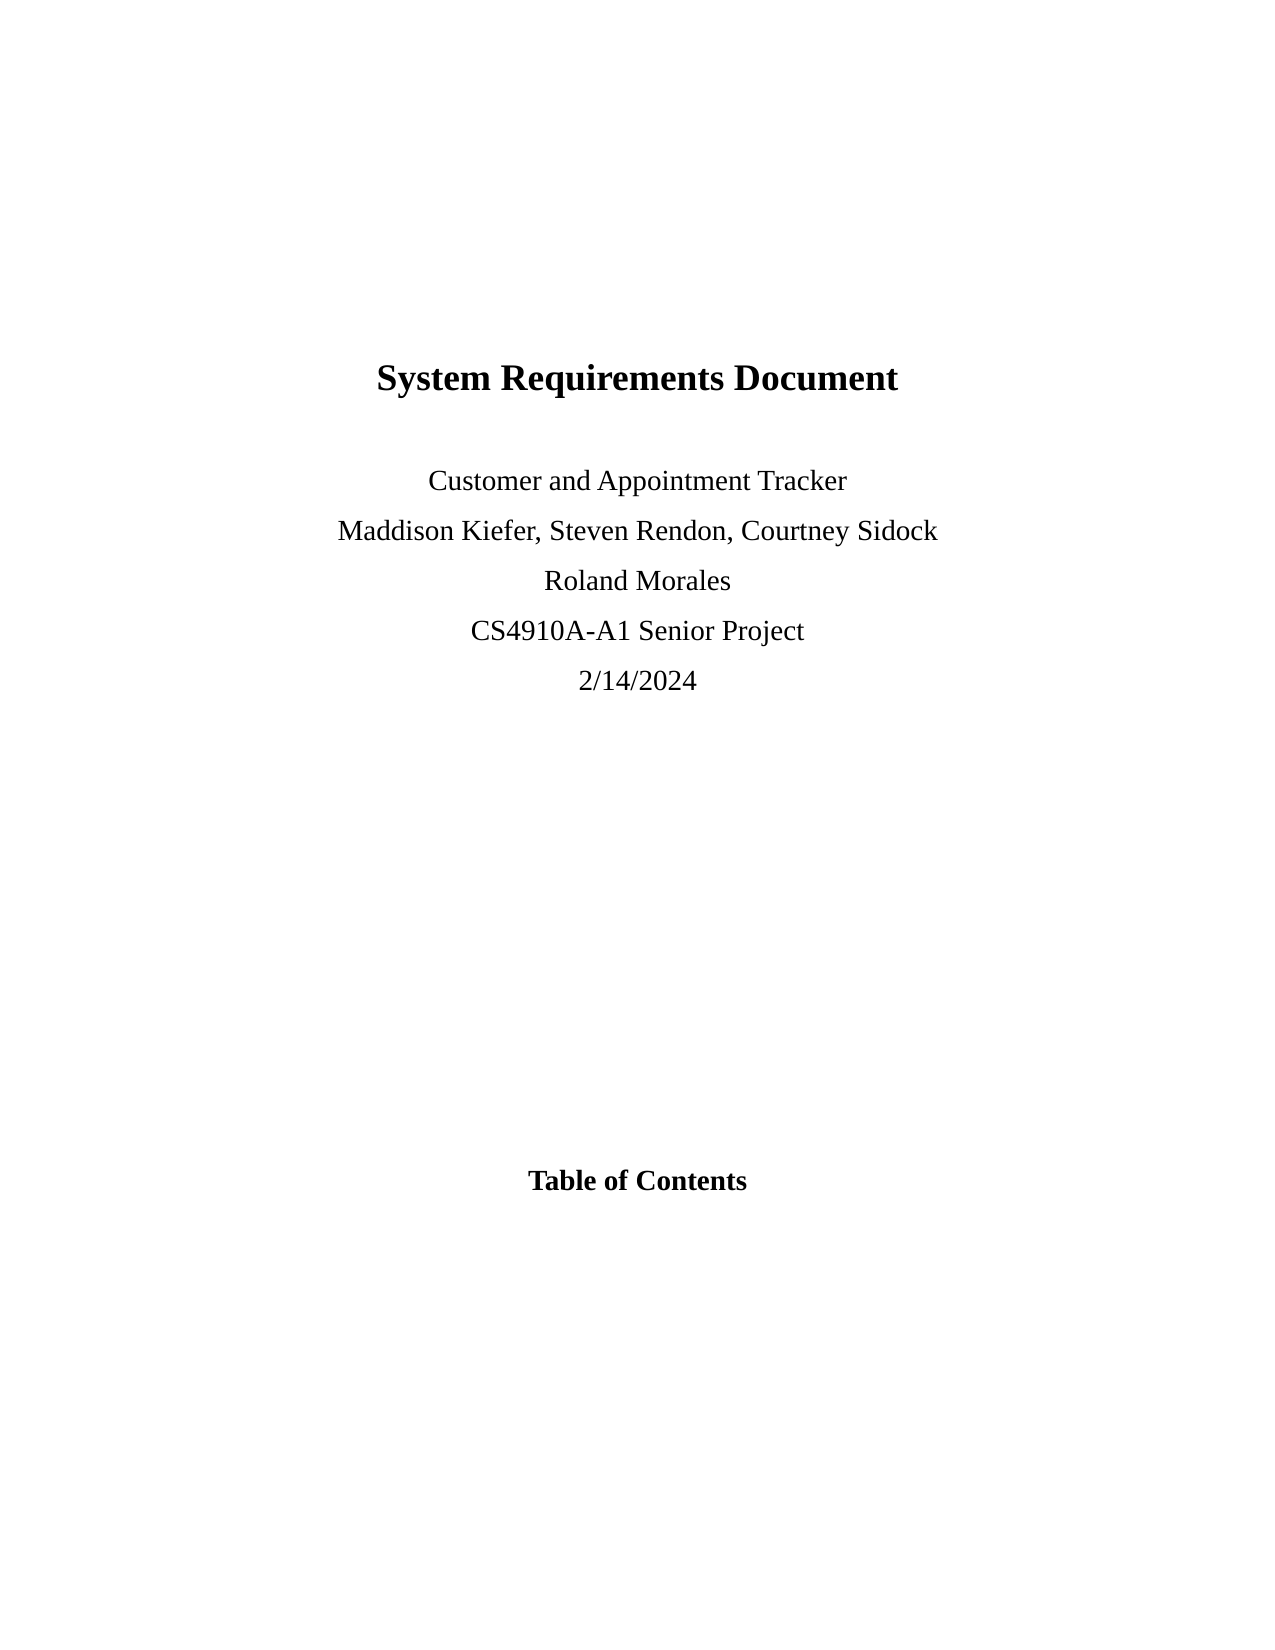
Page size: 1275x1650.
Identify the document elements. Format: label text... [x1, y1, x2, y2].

text CS4910A-A1 Senior Project [150, 600, 1125, 650]
text 2/14/2024 [150, 650, 1125, 700]
text Maddison Kiefer, Steven Rendon, Courtney Sidock [150, 500, 1125, 550]
text System Requirements Document [150, 350, 1125, 400]
text Table of Contents [150, 1150, 1125, 1200]
text Customer and Appointment Tracker [150, 450, 1125, 500]
text Roland Morales [150, 550, 1125, 600]
